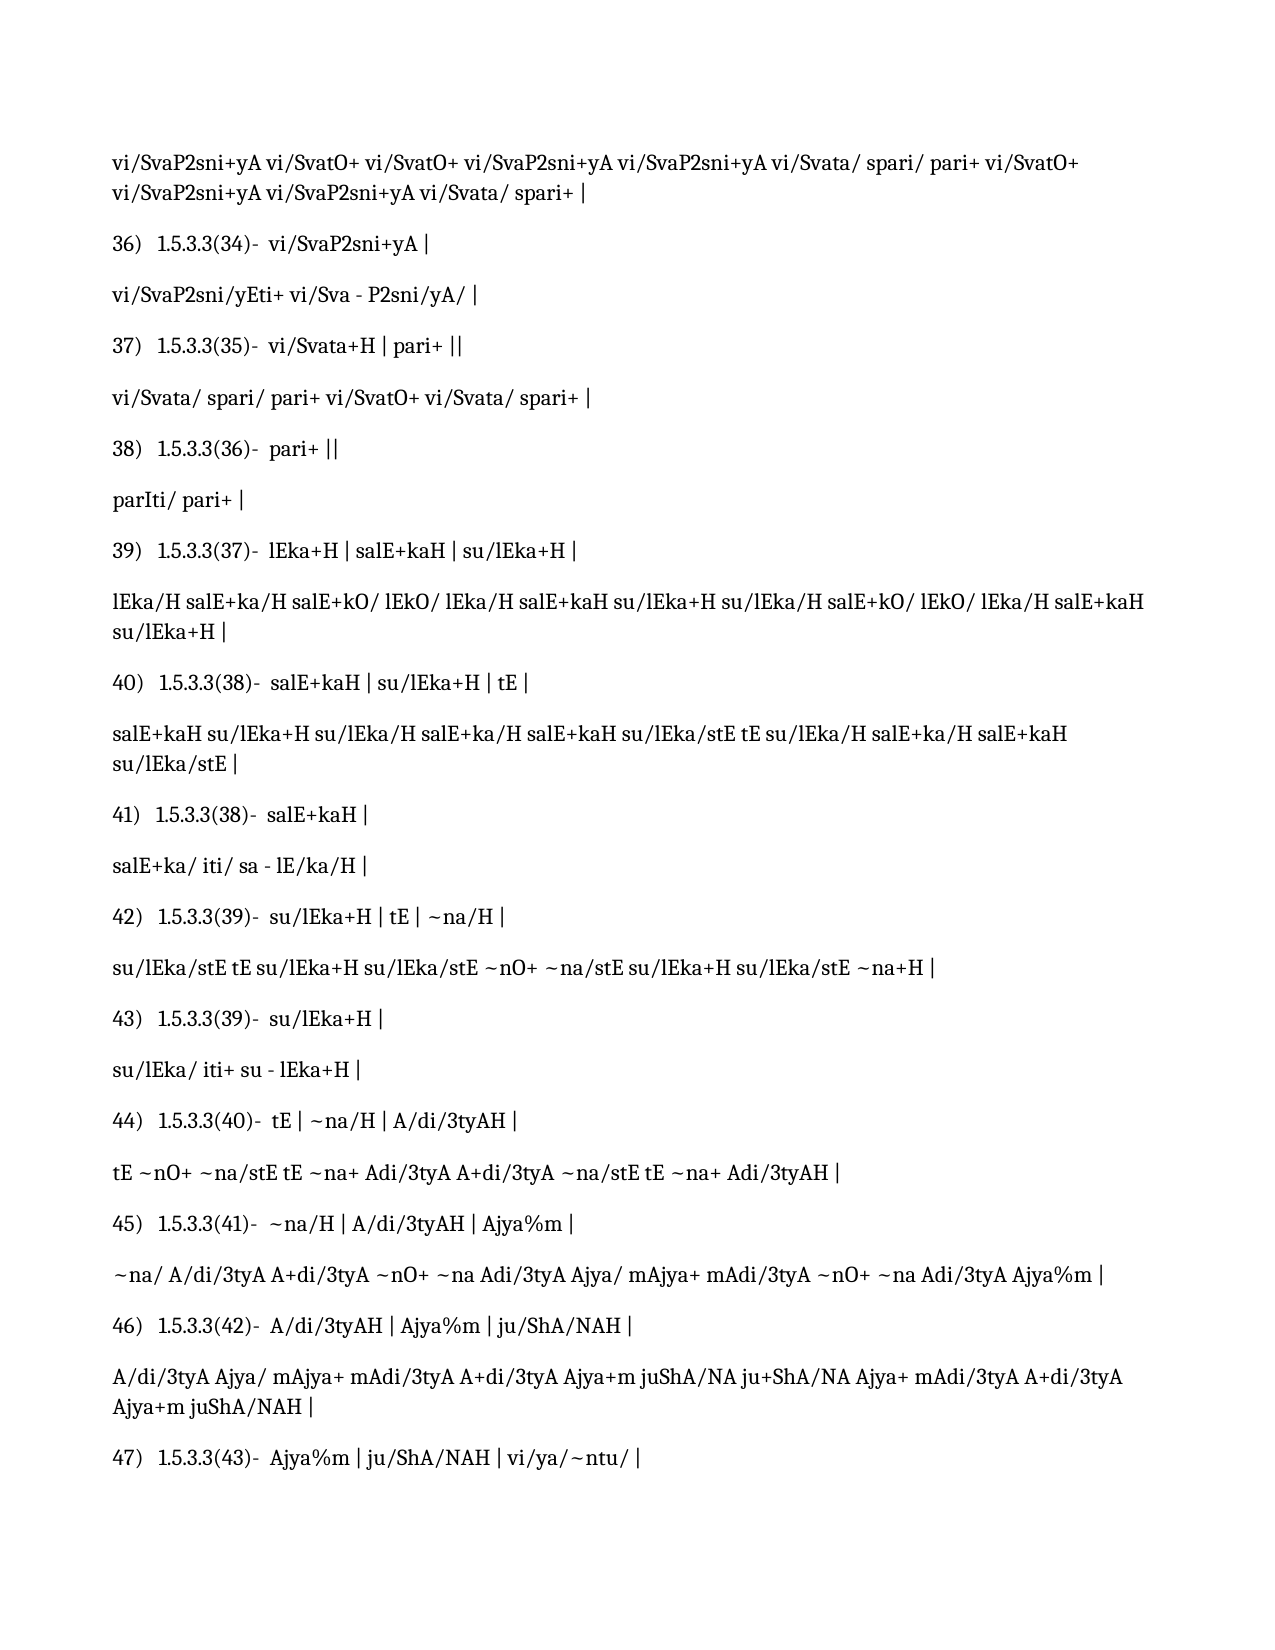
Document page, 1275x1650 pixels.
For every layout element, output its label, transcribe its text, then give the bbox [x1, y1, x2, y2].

text tE ~nO+ ~na/stE tE ~na+ Adi/3tyA A+di/3tyA ~na/stE tE ~na+ Adi/3tyAH | [112, 1159, 1162, 1186]
text parIti/ pari+ | [112, 486, 1162, 513]
text 43) 1.5.3.3(39)- su/lEka+H | [112, 1006, 1162, 1033]
text A/di/3tyA Ajya/ mAjya+ mAdi/3tyA A+di/3tyA Ajya+m juShA/NA ju+ShA/NA Ajya+ mAdi/3tyA A+di/3tyA Ajya+m juShA/NAH | [112, 1363, 1162, 1420]
text 37) 1.5.3.3(35)- vi/Svata+H | pari+ || [112, 333, 1162, 360]
text vi/SvaP2sni/yEti+ vi/Sva - P2sni/yA/ | [112, 282, 1162, 309]
text su/lEka/stE tE su/lEka+H su/lEka/stE ~nO+ ~na/stE su/lEka+H su/lEka/stE ~na+H | [112, 955, 1162, 982]
text 44) 1.5.3.3(40)- tE | ~na/H | A/di/3tyAH | [112, 1108, 1162, 1135]
text 42) 1.5.3.3(39)- su/lEka+H | tE | ~na/H | [112, 904, 1162, 931]
text salE+ka/ iti/ sa - lE/ka/H | [112, 853, 1162, 879]
text 45) 1.5.3.3(41)- ~na/H | A/di/3tyAH | Ajya%m | [112, 1210, 1162, 1237]
text 39) 1.5.3.3(37)- lEka+H | salE+kaH | su/lEka+H | [112, 537, 1162, 564]
text 40) 1.5.3.3(38)- salE+kaH | su/lEka+H | tE | [112, 670, 1162, 696]
text 46) 1.5.3.3(42)- A/di/3tyAH | Ajya%m | ju/ShA/NAH | [112, 1312, 1162, 1339]
text 38) 1.5.3.3(36)- pari+ || [112, 435, 1162, 462]
text 47) 1.5.3.3(43)- Ajya%m | ju/ShA/NAH | vi/ya/~ntu/ | [112, 1445, 1162, 1471]
text 36) 1.5.3.3(34)- vi/SvaP2sni+yA | [112, 231, 1162, 258]
text ~na/ A/di/3tyA A+di/3tyA ~nO+ ~na Adi/3tyA Ajya/ mAjya+ mAdi/3tyA ~nO+ ~na Adi/3tyA Ajya%m | [112, 1261, 1162, 1288]
text vi/Svata/ spari/ pari+ vi/SvatO+ vi/Svata/ spari+ | [112, 384, 1162, 411]
text lEka/H salE+ka/H salE+kO/ lEkO/ lEka/H salE+kaH su/lEka+H su/lEka/H salE+kO/ lEkO/ lEka/H salE+kaH su/lEka+H | [112, 588, 1162, 645]
text vi/SvaP2sni+yA vi/SvatO+ vi/SvatO+ vi/SvaP2sni+yA vi/SvaP2sni+yA vi/Svata/ spari/ pari+ vi/SvatO+ vi/SvaP2sni+yA vi/SvaP2sni+yA vi/Svata/ spari+ | [112, 150, 1162, 207]
text salE+kaH su/lEka+H su/lEka/H salE+ka/H salE+kaH su/lEka/stE tE su/lEka/H salE+ka/H salE+kaH su/lEka/stE | [112, 721, 1162, 777]
text 41) 1.5.3.3(38)- salE+kaH | [112, 802, 1162, 828]
text su/lEka/ iti+ su - lEka+H | [112, 1057, 1162, 1084]
